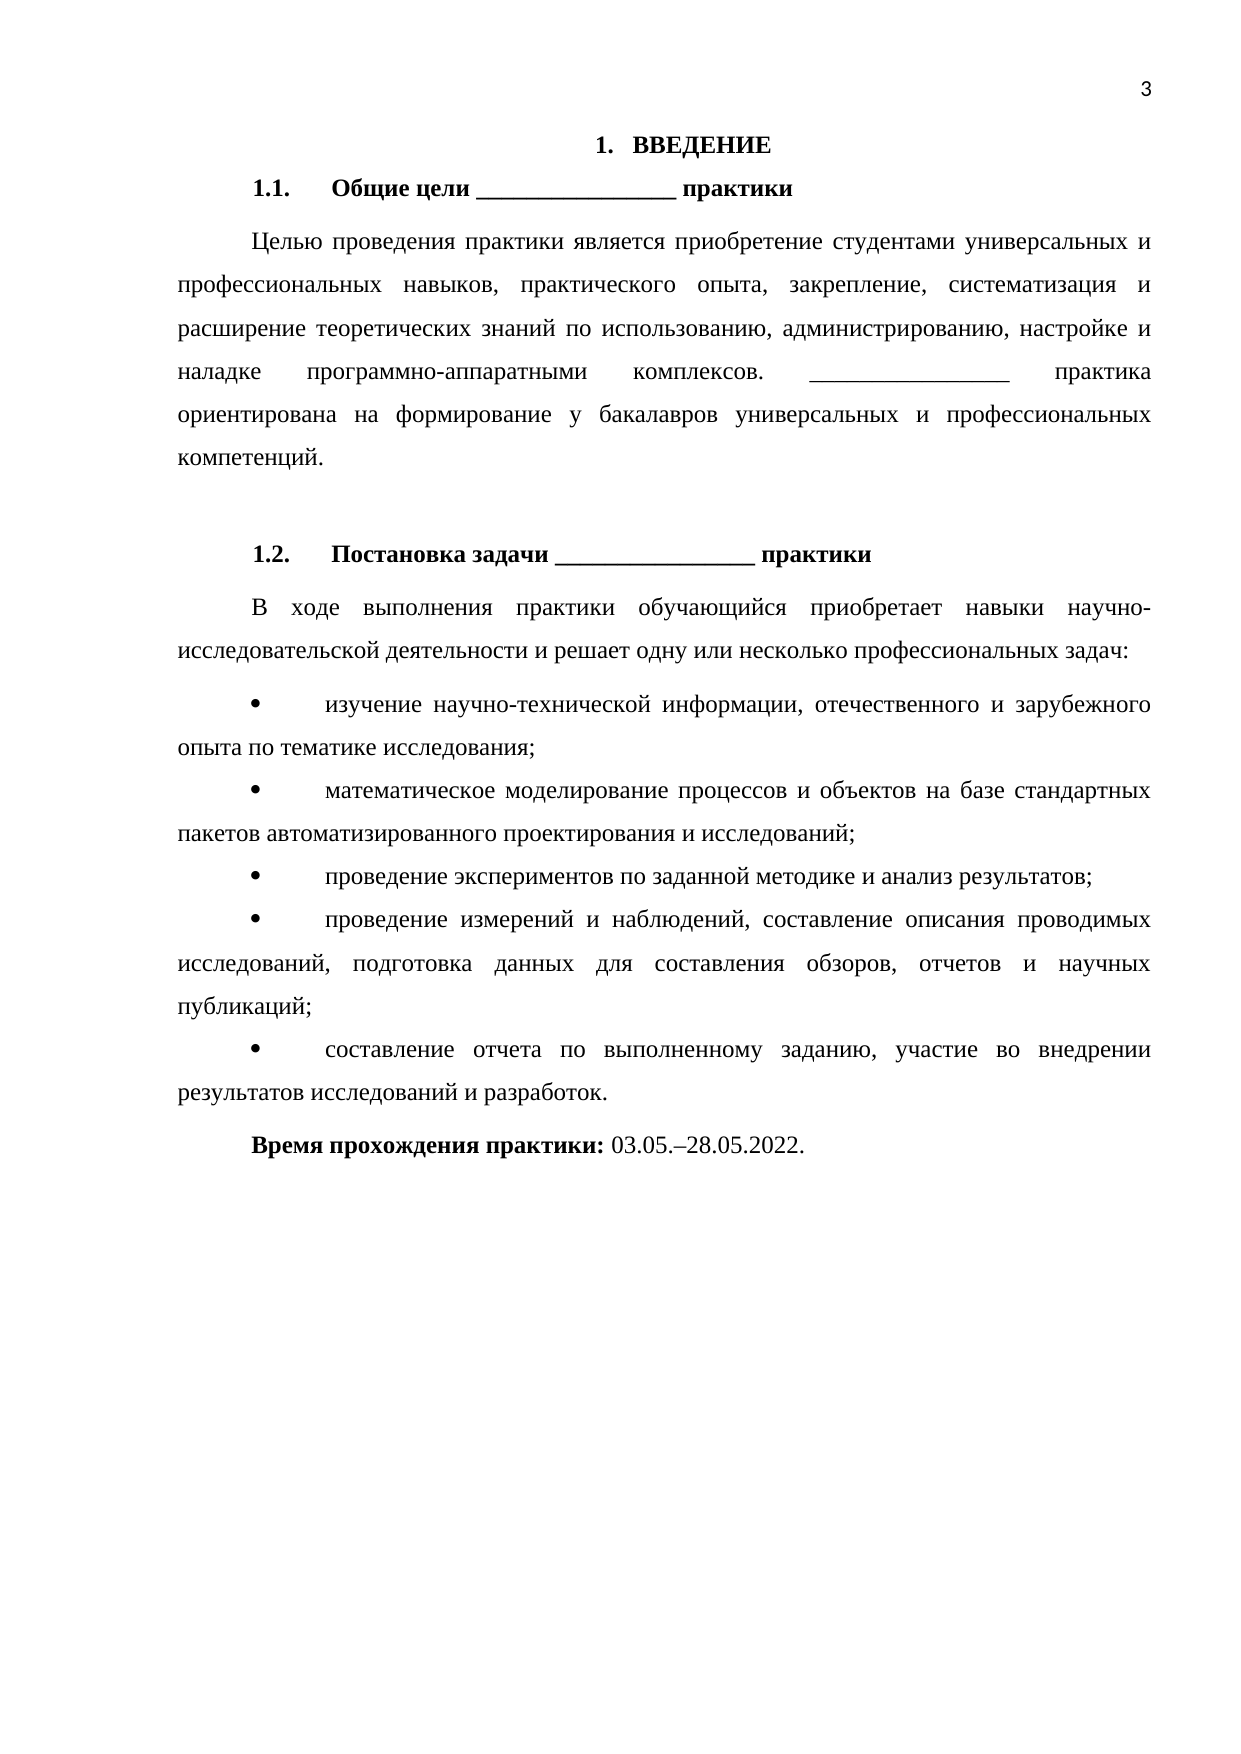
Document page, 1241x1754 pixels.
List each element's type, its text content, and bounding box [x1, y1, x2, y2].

list ВВЕДЕНИЕ [215, 130, 1152, 158]
list составление отчета по выполненному заданию, участие во внедрении результатов исследований и разработок. [177, 1034, 1152, 1106]
list Общие цели ________________ практики [252, 173, 1152, 202]
list Постановка задачи ________________ практики [177, 539, 1152, 567]
list проведение измерений и наблюдений, составление описания проводимых исследований, подготовка данных для составления обзоров, отчетов и научных публикаций; [177, 904, 1152, 1019]
text В ходе выполнения практики обучающийся приобретает навыки научно-исследовательской деятельности и решает одну или несколько профессиональных задач: [177, 592, 1152, 664]
list проведение экспериментов по заданной методике и анализ результатов; [177, 861, 1152, 890]
list математическое моделирование процессов и объектов на базе стандартных пакетов автоматизированного проектирования и исследований; [177, 775, 1152, 847]
text Время прохождения практики: 03.05.–28.05.2022. [177, 1131, 1152, 1159]
text Целью проведения практики является приобретение студентами универсальных и профессиональных навыков, практического опыта, закрепление, систематизация и расширение теоретических знаний по использованию, администрированию, настройке и наладке программно-аппаратными комплексов. ________________ практика ориентирована на формирование у бакалавров универсальных и профессиональных компетенций. [177, 226, 1152, 471]
list изучение научно-технической информации, отечественного и зарубежного опыта по тематике исследования; [177, 689, 1152, 761]
